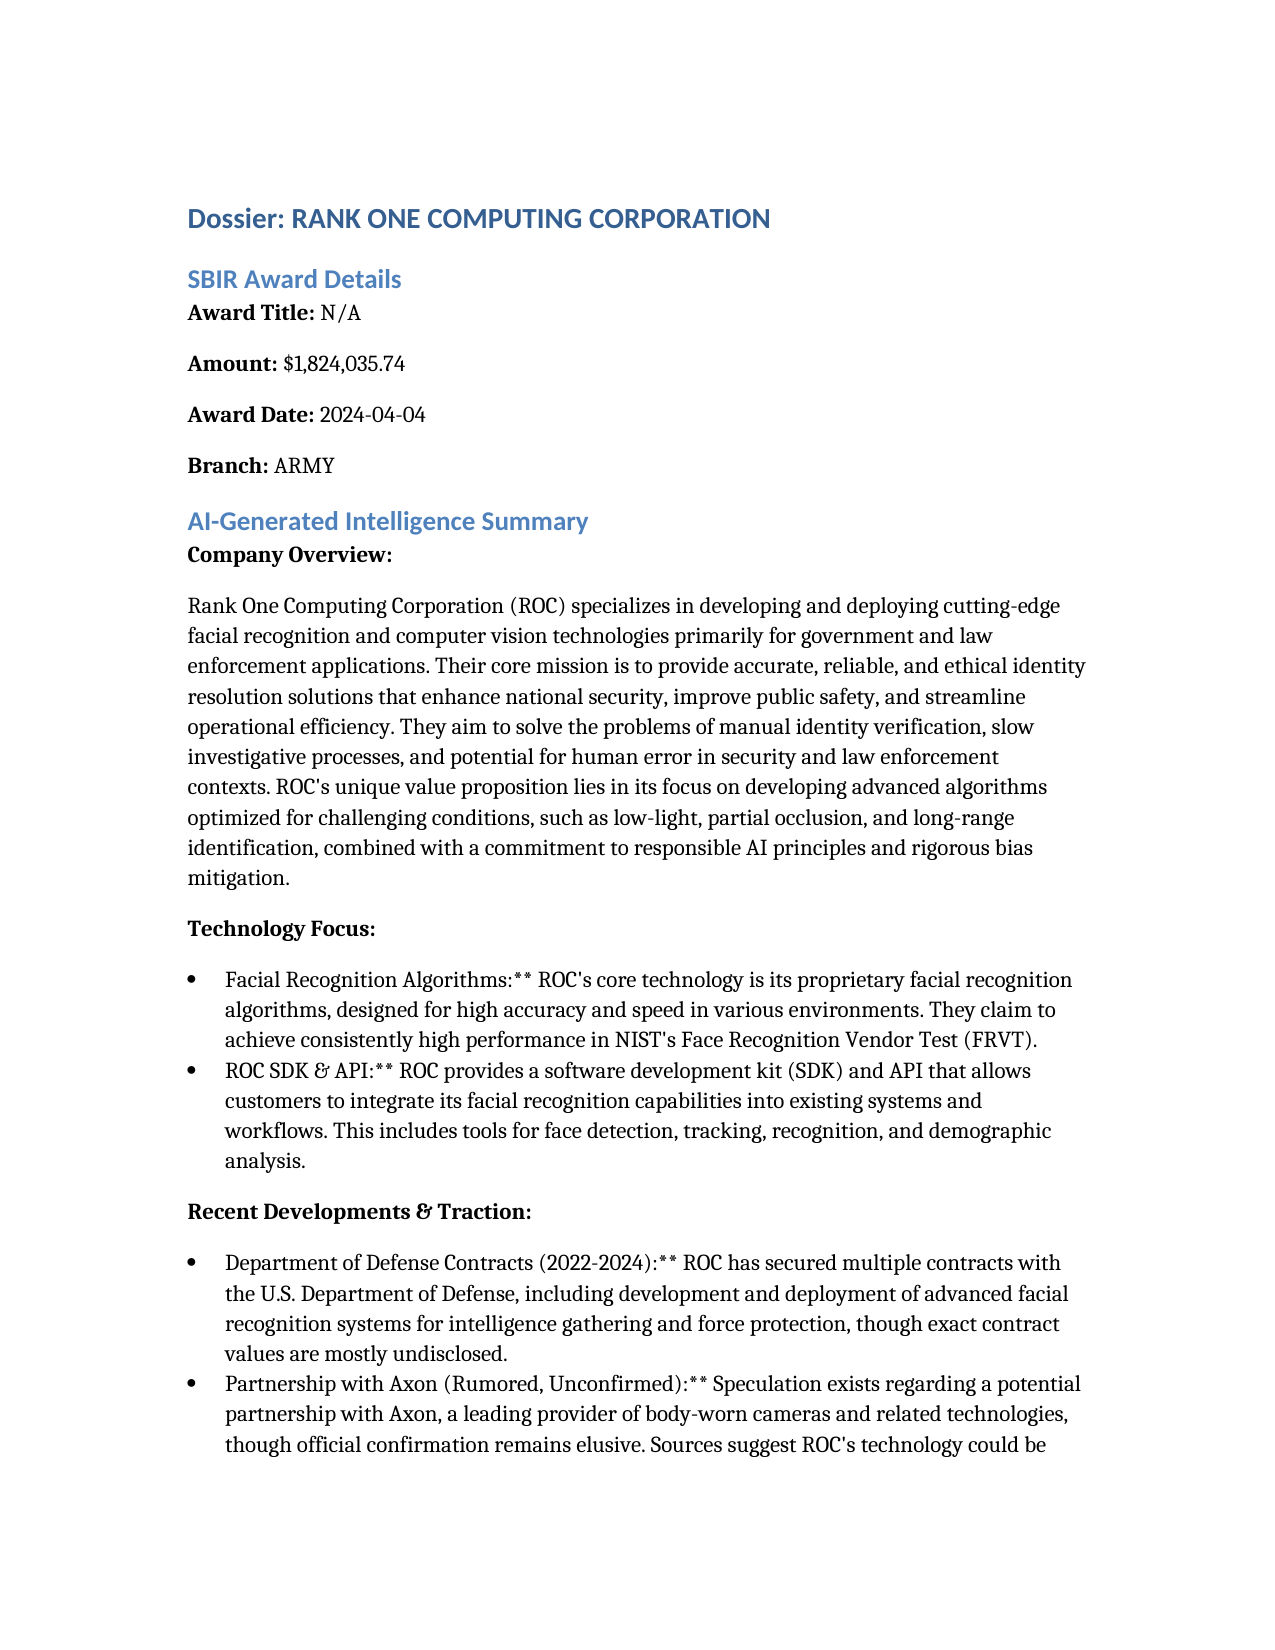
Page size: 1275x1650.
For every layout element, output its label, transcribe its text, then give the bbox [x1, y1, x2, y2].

text Branch: ARMY [187, 453, 1087, 479]
text Amount: $1,824,035.74 [187, 351, 1087, 377]
subtitle AI-Generated Intelligence Summary [187, 504, 1087, 537]
list Facial Recognition Algorithms:** ROC's core technology is its proprietary facial recognition algorithms, designed for high accuracy and speed in various environments. They claim to achieve consistently high performance in NIST's Face Recognition Vendor Test (FRVT). [187, 967, 1087, 1053]
text Award Date: 2024-04-04 [187, 402, 1087, 428]
list Department of Defense Contracts (2022-2024):** ROC has secured multiple contracts with the U.S. Department of Defense, including development and deployment of advanced facial recognition systems for intelligence gathering and force protection, though exact contract values are mostly undisclosed. [187, 1250, 1087, 1367]
text Rank One Computing Corporation (ROC) specializes in developing and deploying cutting-edge facial recognition and computer vision technologies primarily for government and law enforcement applications. Their core mission is to provide accurate, reliable, and ethical identity resolution solutions that enhance national security, improve public safety, and streamline operational efficiency. They aim to solve the problems of manual identity verification, slow investigative processes, and potential for human error in security and law enforcement contexts. ROC's unique value proposition lies in its focus on developing advanced algorithms optimized for challenging conditions, such as low-light, partial occlusion, and long-range identification, combined with a commitment to responsible AI principles and rigorous bias mitigation. [187, 593, 1087, 891]
subtitle Dossier: RANK ONE COMPUTING CORPORATION [187, 200, 1087, 236]
text Company Overview: [187, 542, 1087, 568]
text Award Title: N/A [187, 300, 1087, 326]
text Technology Focus: [187, 916, 1087, 942]
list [187, 1371, 1087, 1458]
text Recent Developments & Traction: [187, 1199, 1087, 1225]
list ROC SDK & API:** ROC provides a software development kit (SDK) and API that allows customers to integrate its facial recognition capabilities into existing systems and workflows. This includes tools for face detection, tracking, recognition, and demographic analysis. [187, 1057, 1087, 1174]
subtitle SBIR Award Details [187, 262, 1087, 295]
